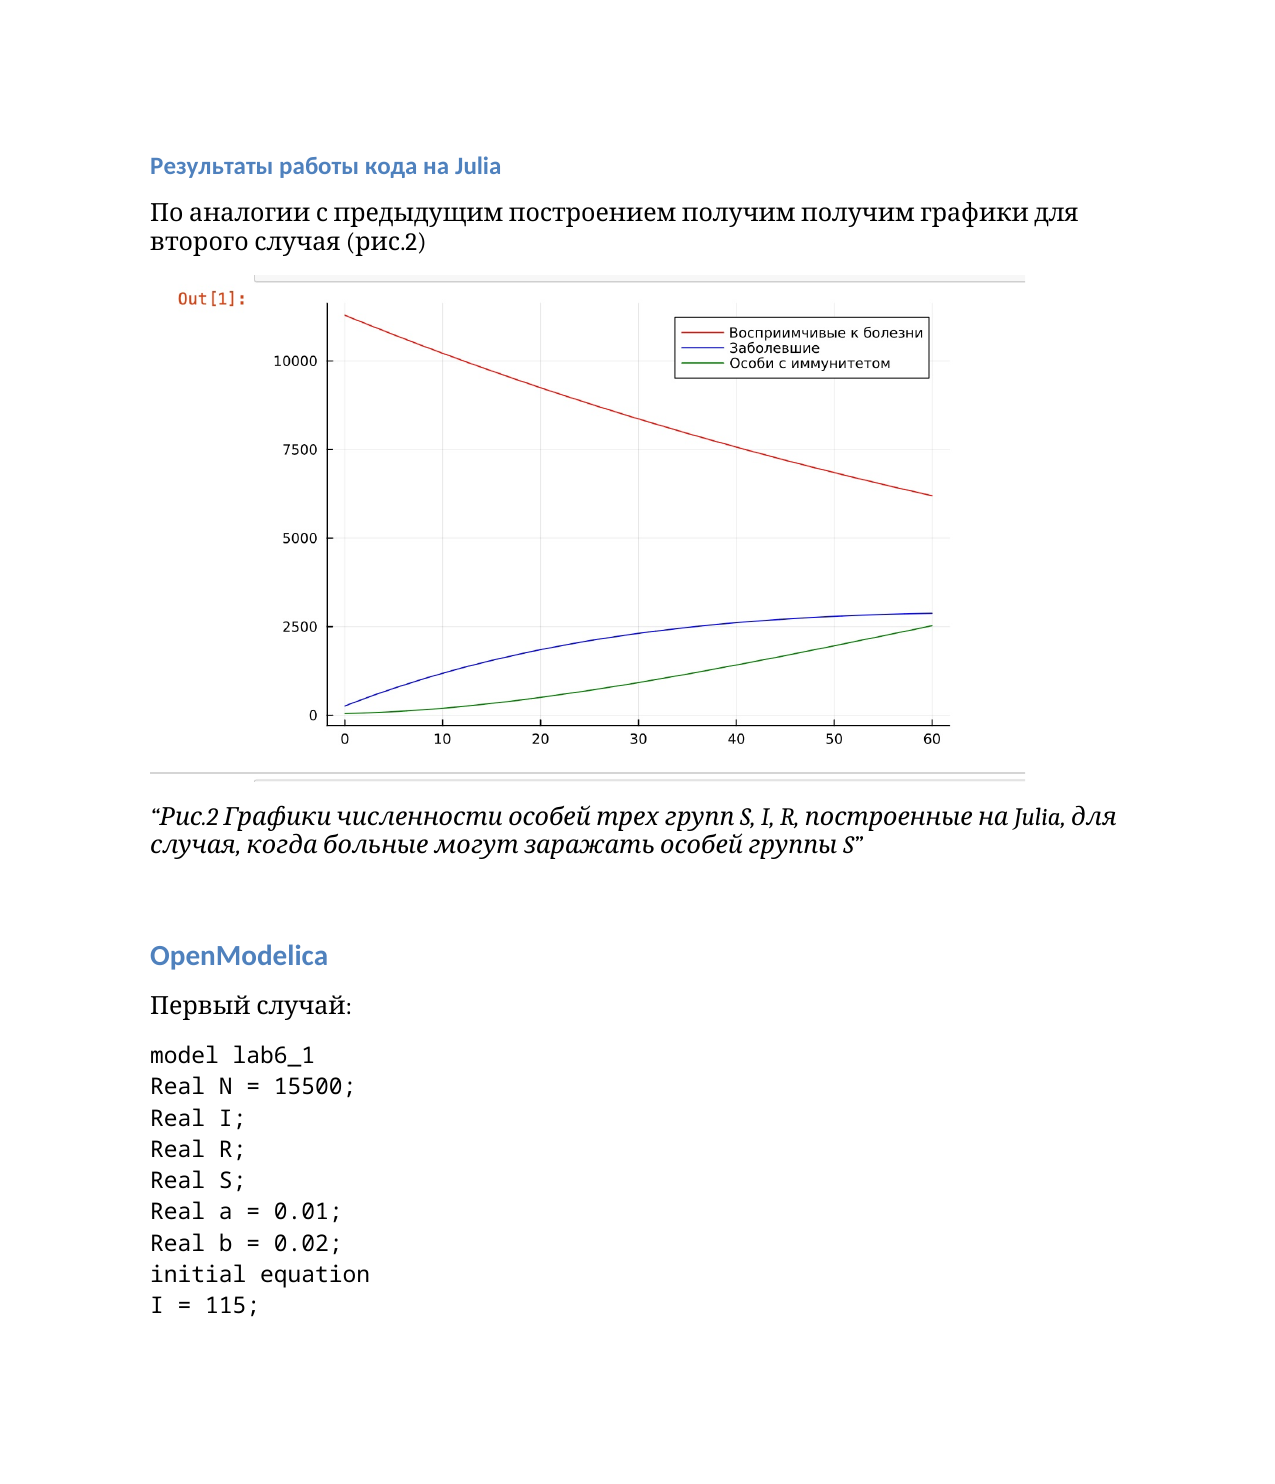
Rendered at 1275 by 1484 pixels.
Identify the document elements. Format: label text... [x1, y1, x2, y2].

text “Рис.2 Графики численности особей трех групп S, I, R, построенные на Julia, для случая, когда больные могут заражать особей группы S” [150, 802, 1125, 860]
text OpenModelica [150, 937, 1125, 973]
text Результаты работы кода на Julia [150, 150, 1125, 181]
text Первый случай: [150, 992, 1125, 1020]
picture [150, 275, 1025, 782]
text По аналогии с предыдущим построением получим получим графики для второго случая (рис.2) [150, 199, 1125, 257]
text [150, 1039, 1125, 1320]
